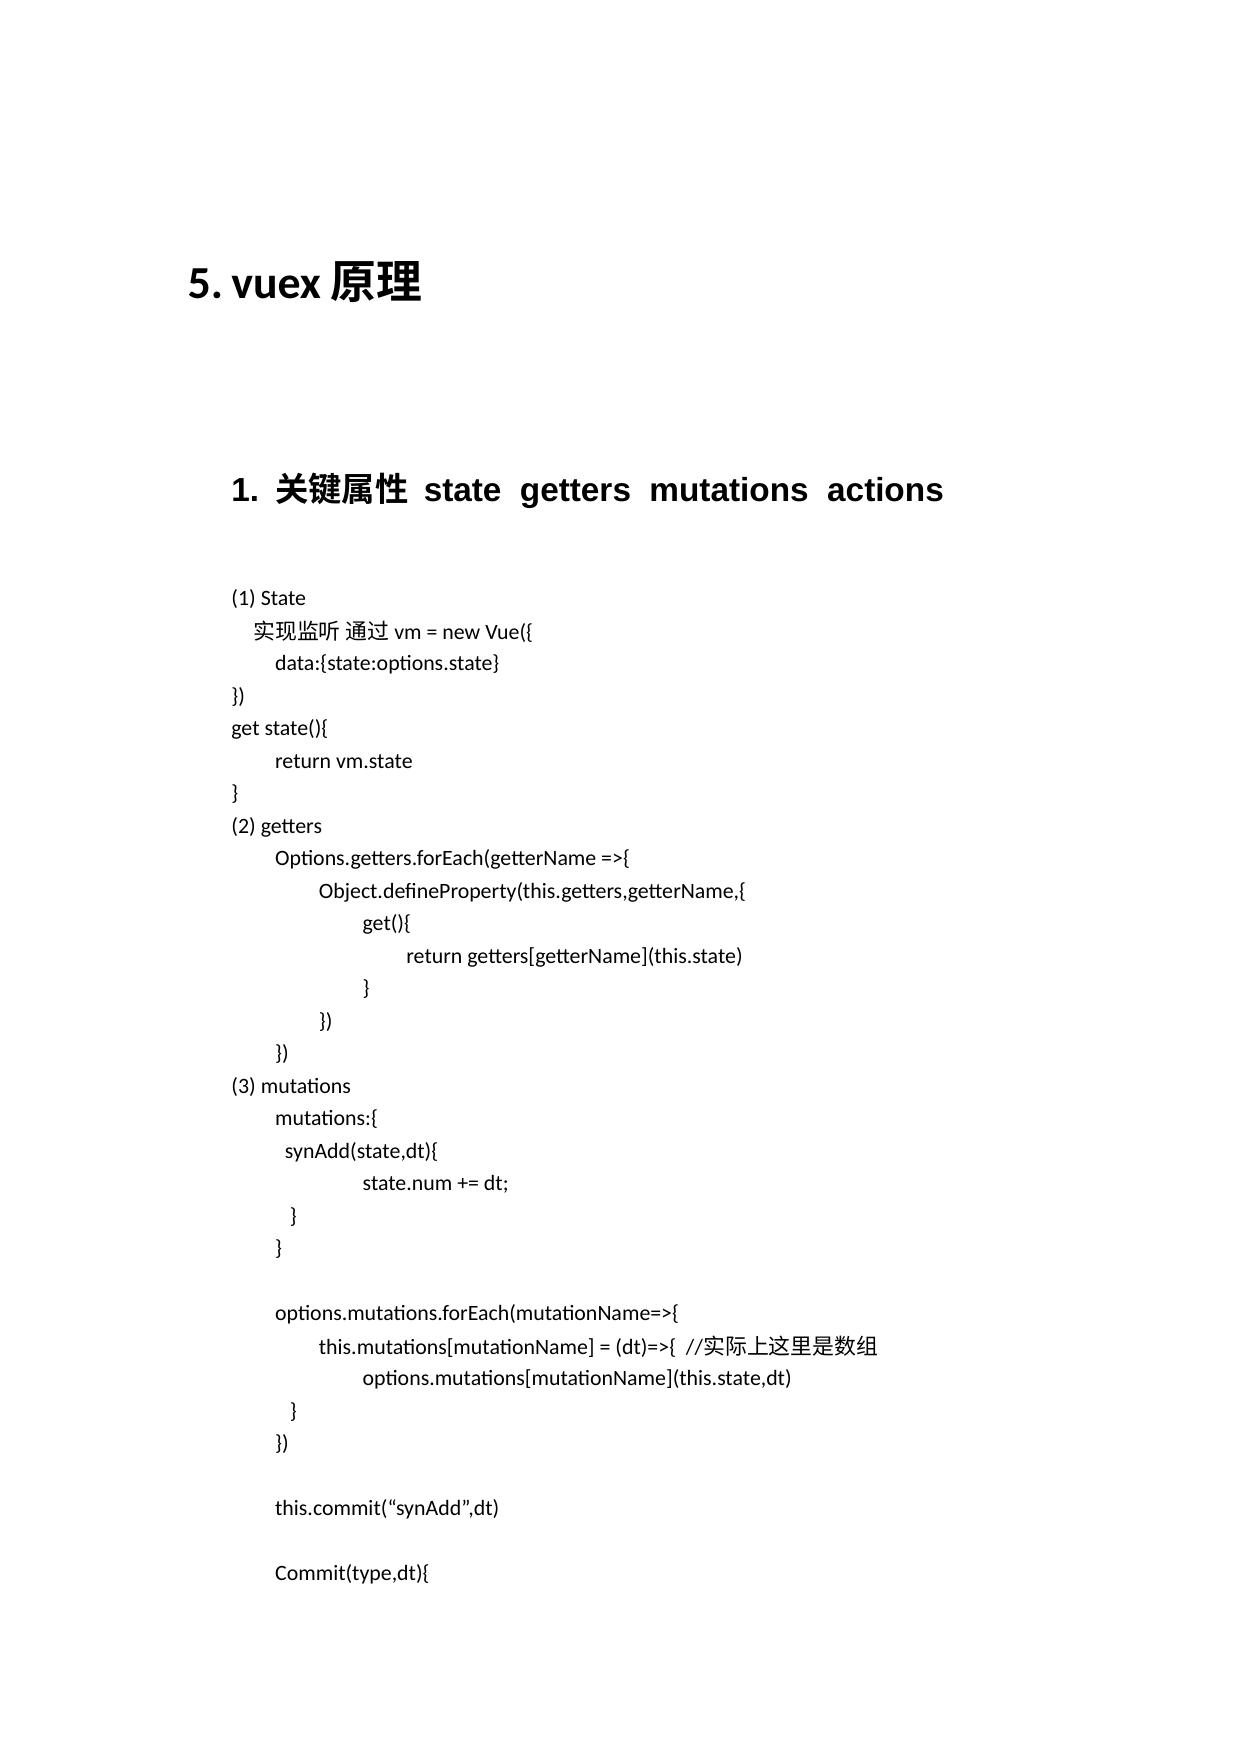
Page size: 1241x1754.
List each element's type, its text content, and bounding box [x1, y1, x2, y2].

list get(){ [275, 906, 1053, 939]
subtitle 关键属性 state getters mutations actions [231, 454, 1053, 519]
list } [275, 971, 1053, 1004]
list mutations:{ [275, 1101, 1053, 1134]
list getters [231, 809, 1053, 841]
list return getters[getterName](this.state) [275, 939, 1053, 971]
list Options.getters.forEach(getterName =>{ Object.defineProperty(this.getters,getterName,{ [275, 841, 1053, 906]
list }) }) [275, 1004, 1053, 1069]
list } [187, 1199, 1053, 1231]
list } options.mutations.forEach(mutationName=>{ this.mutations[mutationName] = (dt)=>{ //实际上这里是数组 options.mutations[mutationName](this.state,dt) } }) [275, 1231, 1053, 1459]
list State [231, 581, 1053, 614]
list state.num += dt; [275, 1166, 1053, 1199]
list this.commit(“synAdd”,dt) [275, 1491, 1053, 1524]
list Commit(type,dt){ [275, 1556, 1053, 1589]
list mutations [231, 1069, 1053, 1101]
list } [187, 776, 1053, 809]
subtitle vuex原理 [187, 230, 1053, 327]
list 实现监听 通过 vm = new Vue({ data:{state:options.state} }) get state(){ return vm.state [231, 614, 1053, 776]
list synAdd(state,dt){ [275, 1134, 1053, 1166]
